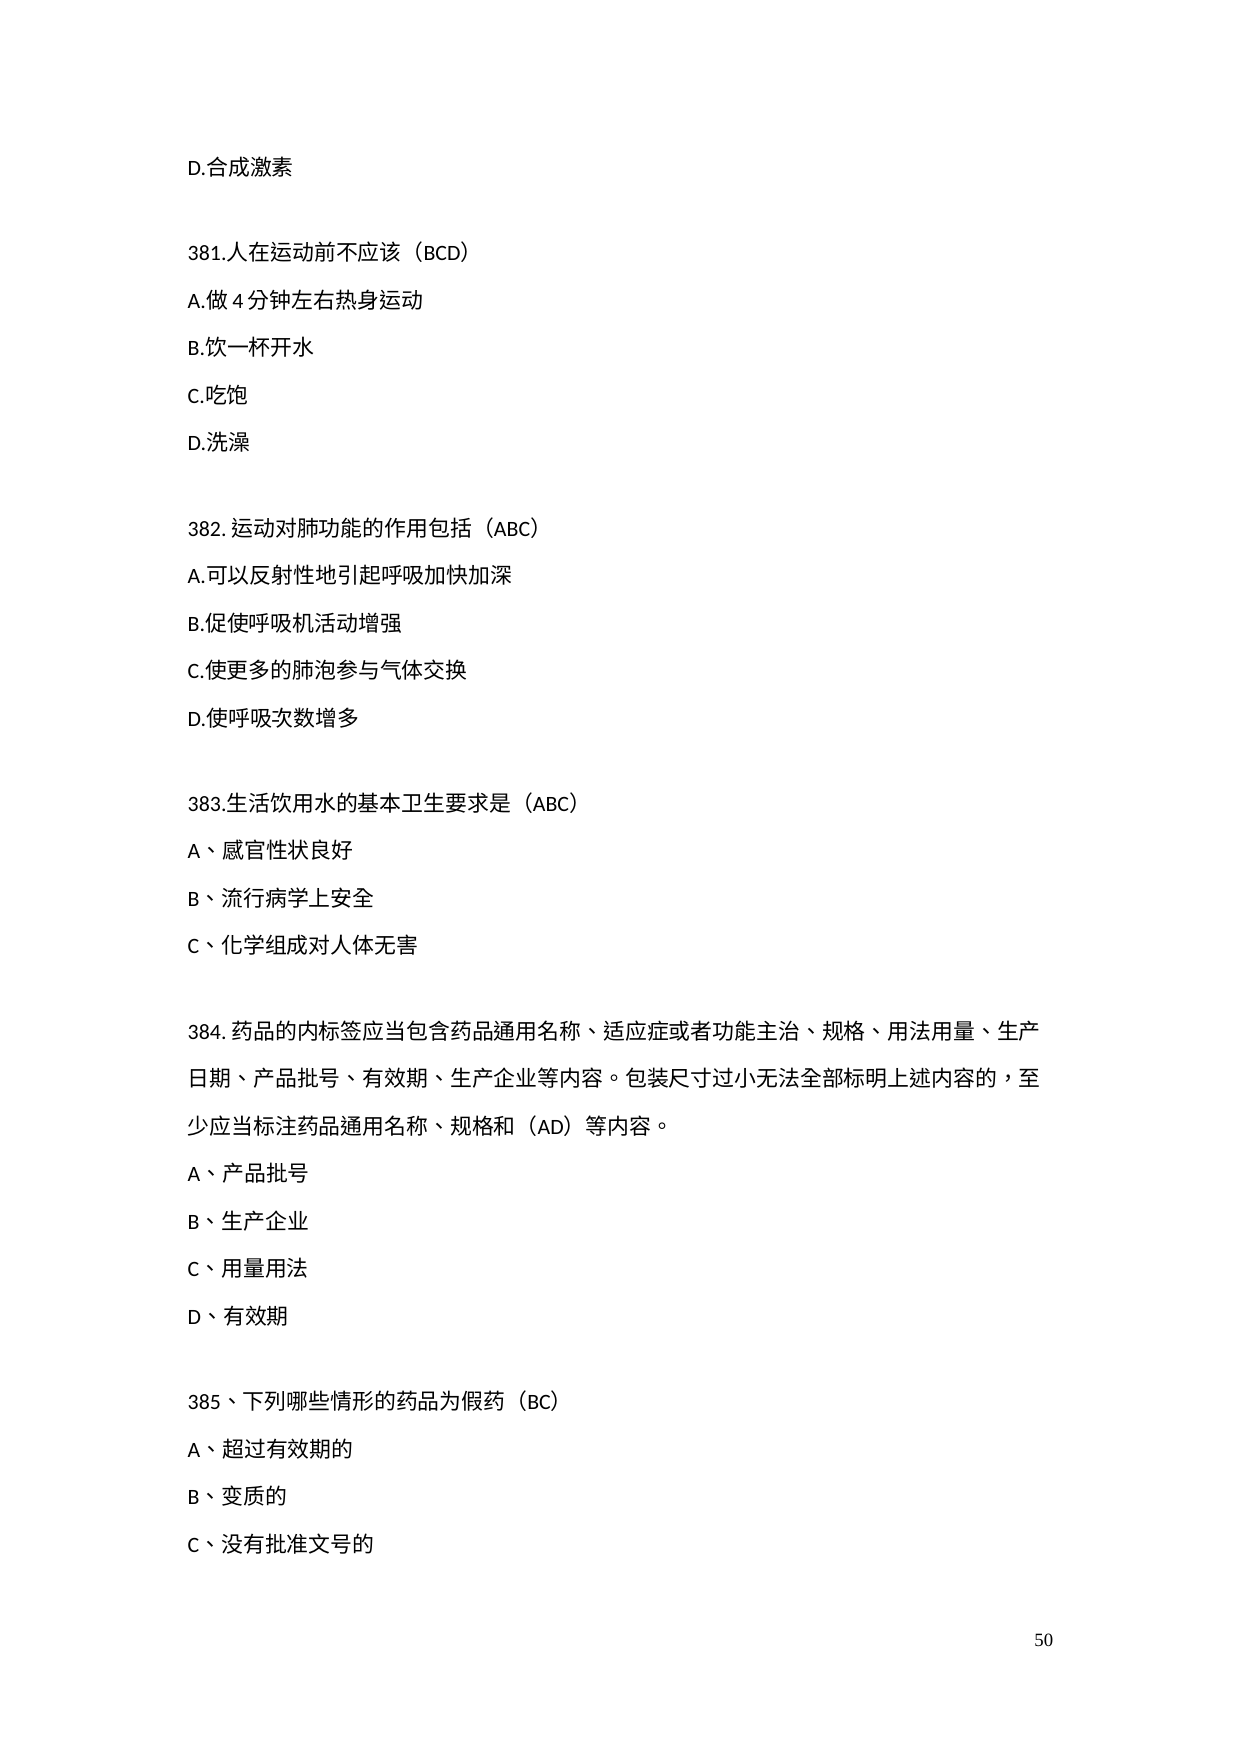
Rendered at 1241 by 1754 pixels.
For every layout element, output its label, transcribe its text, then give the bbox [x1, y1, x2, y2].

text B、流行病学上安全 [187, 881, 1053, 913]
text A、感官性状良好 [187, 833, 1053, 865]
text B、生产企业 [187, 1204, 1053, 1235]
text D.合成激素 [187, 150, 1053, 182]
text A.可以反射性地引起呼吸加快加深 [187, 558, 1053, 590]
text 383.生活饮用水的基本卫生要求是（ABC） [187, 786, 1053, 818]
text C、化学组成对人体无害 [187, 928, 1053, 960]
text B.饮一杯开水 [187, 330, 1053, 362]
text 381.人在运动前不应该（BCD） [187, 235, 1053, 267]
text D.洗澡 [187, 425, 1053, 457]
text B、变质的 [187, 1479, 1053, 1511]
text D、有效期 [187, 1299, 1053, 1330]
text A、产品批号 [187, 1156, 1053, 1188]
text A.做4分钟左右热身运动 [187, 283, 1053, 314]
text C、用量用法 [187, 1251, 1053, 1283]
text C、没有批准文号的 [187, 1527, 1053, 1558]
text A、超过有效期的 [187, 1432, 1053, 1463]
text 384. 药品的内标签应当包含药品通用名称、适应症或者功能主治、规格、用法用量、生产日期、产品批号、有效期、生产企业等内容。包装尺寸过小无法全部标明上述内容的，至少应当标注药品通用名称、规格和（AD）等内容。 [187, 1014, 1053, 1140]
text B.促使呼吸机活动增强 [187, 606, 1053, 637]
text C.吃饱 [187, 378, 1053, 409]
text 382. 运动对肺功能的作用包括（ABC） [187, 511, 1053, 542]
text D.使呼吸次数增多 [187, 701, 1053, 732]
text C.使更多的肺泡参与气体交换 [187, 653, 1053, 685]
text 385、下列哪些情形的药品为假药（BC） [187, 1384, 1053, 1416]
